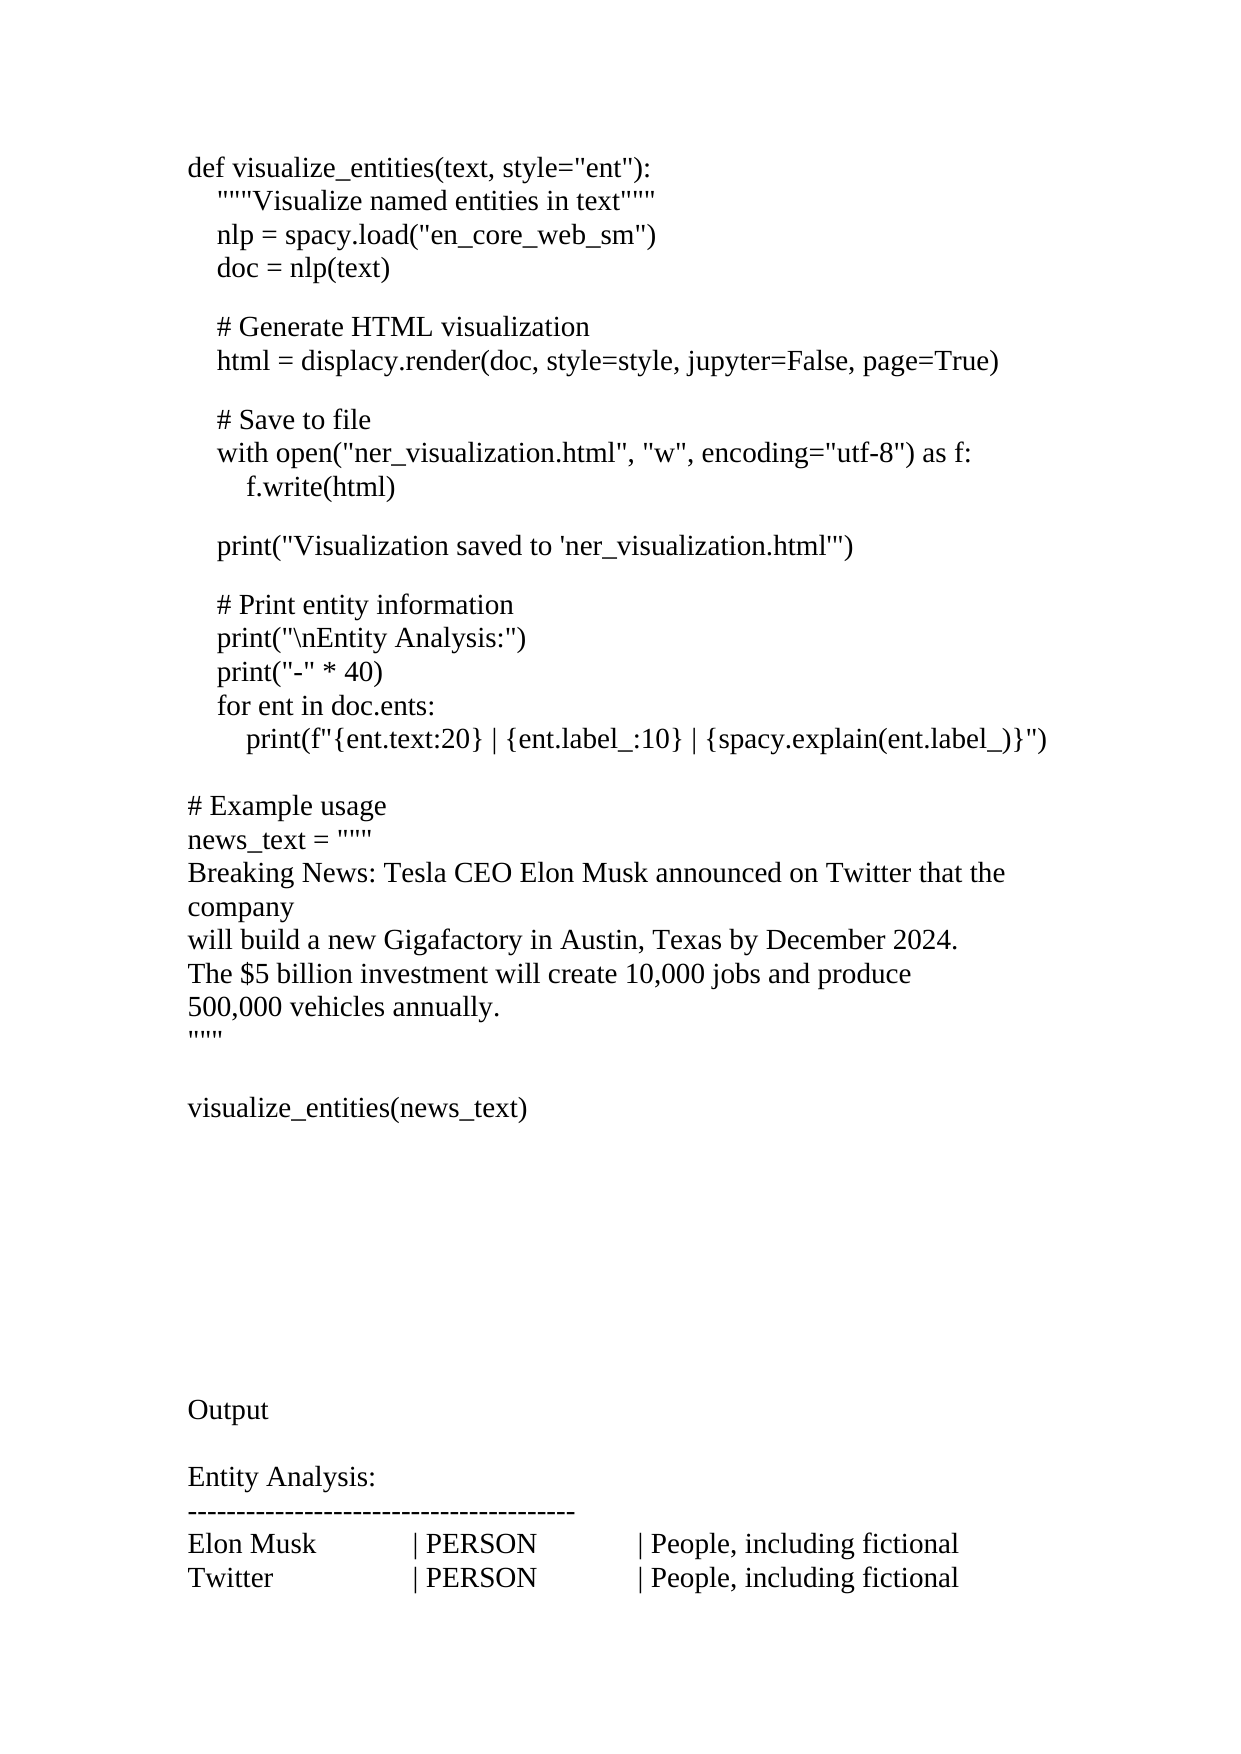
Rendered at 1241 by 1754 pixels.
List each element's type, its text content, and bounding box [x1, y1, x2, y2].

text visualize_entities(news_text) [187, 1090, 1053, 1124]
text Breaking News: Tesla CEO Elon Musk announced on Twitter that the company [187, 855, 1053, 922]
text """Visualize named entities in text""" [187, 183, 1053, 217]
text doc = nlp(text) [187, 251, 1053, 284]
text f.write(html) [187, 469, 1053, 503]
text print(f"{ent.text:20} | {ent.label_:10} | {spacy.explain(ent.label_)}") [187, 721, 1053, 755]
text # Print entity information [187, 587, 1053, 621]
text # Example usage [187, 788, 1053, 822]
text print("-" * 40) [187, 654, 1053, 688]
text print("\nEntity Analysis:") [187, 621, 1053, 654]
text nlp = spacy.load("en_core_web_sm") [187, 217, 1053, 251]
text print("Visualization saved to 'ner_visualization.html'") [187, 528, 1053, 562]
text news_text = """ [187, 822, 1053, 855]
text Entity Analysis: [187, 1459, 1053, 1493]
text # Save to file [187, 402, 1053, 436]
text # Generate HTML visualization [187, 309, 1053, 343]
text ---------------------------------------- [187, 1493, 1053, 1526]
text Twitter | PERSON | People, including fictional [187, 1560, 1053, 1593]
text html = displacy.render(doc, style=style, jupyter=False, page=True) [187, 343, 1053, 377]
text """ [187, 1023, 1053, 1057]
text 500,000 vehicles annually. [187, 989, 1053, 1023]
text will build a new Gigafactory in Austin, Texas by December 2024. [187, 922, 1053, 956]
text def visualize_entities(text, style="ent"): [187, 150, 1053, 183]
text Output [187, 1392, 1053, 1426]
text with open("ner_visualization.html", "w", encoding="utf-8") as f: [187, 436, 1053, 469]
text The $5 billion investment will create 10,000 jobs and produce [187, 956, 1053, 989]
text for ent in doc.ents: [187, 688, 1053, 721]
text Elon Musk | PERSON | People, including fictional [187, 1526, 1053, 1560]
